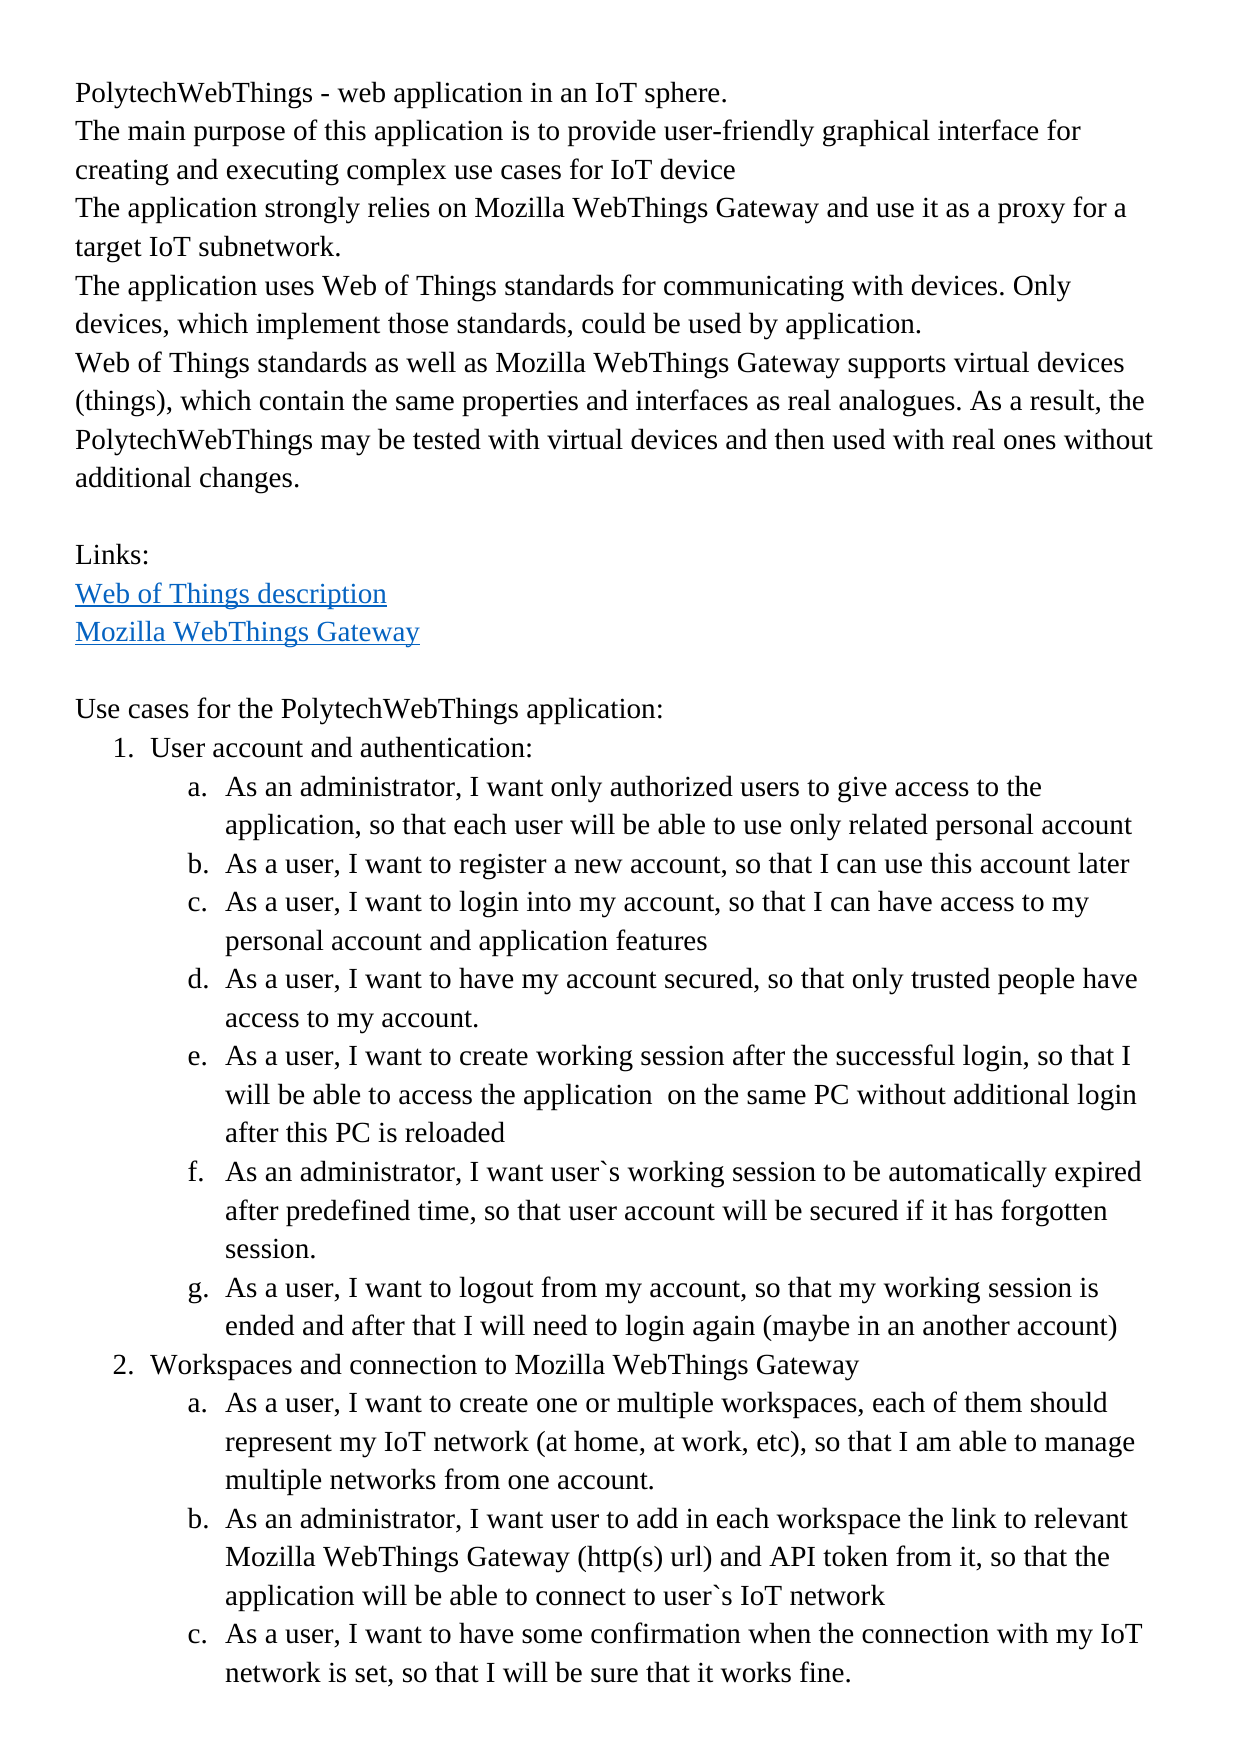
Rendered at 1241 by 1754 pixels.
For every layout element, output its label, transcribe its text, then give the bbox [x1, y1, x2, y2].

text The application uses Web of Things standards for communicating with devices. Only devices, which implement those standards, could be used by application. [75, 268, 1165, 340]
list As a user, I want to have my account secured, so that only trusted people have access to my account. [187, 961, 1165, 1033]
text PolytechWebThings - web application in an IoT sphere. [75, 75, 1165, 108]
text Web of Things standards as well as Mozilla WebThings Gateway supports virtual devices (things), which contain the same properties and interfaces as real analogues. As a result, the PolytechWebThings may be tested with virtual devices and then used with real ones without additional changes. [75, 345, 1165, 494]
text Web of Things description [75, 576, 1165, 609]
list As a user, I want to logout from my account, so that my working session is ended and after that I will need to login again (maybe in an another account) [187, 1270, 1165, 1342]
list As a user, I want to login into my account, so that I can have access to my personal account and application features [187, 884, 1165, 956]
list User account and authentication: [112, 730, 1165, 764]
list As a user, I want to create one or multiple workspaces, each of them should represent my IoT network (at home, at work, etc), so that I am able to manage multiple networks from one account. [187, 1385, 1165, 1496]
list As a user, I want to have some confirmation when the connection with my IoT network is set, so that I will be sure that it works fine. [187, 1617, 1165, 1689]
list As an administrator, I want user`s working session to be automatically expired after predefined time, so that user account will be secured if it has forgotten session. [187, 1154, 1165, 1265]
text Links: [75, 537, 1165, 571]
list As an administrator, I want only authorized users to give access to the application, so that each user will be able to use only related personal account [187, 769, 1165, 841]
list Workspaces and connection to Mozilla WebThings Gateway [112, 1347, 1165, 1380]
text The main purpose of this application is to provide user-friendly graphical interface for creating and executing complex use cases for IoT device [75, 113, 1165, 186]
list As a user, I want to register a new account, so that I can use this account later [187, 846, 1165, 879]
list As a user, I want to create working session after the successful login, so that I will be able to access the application on the same PC without additional login after this PC is reloaded [187, 1038, 1165, 1149]
text The application strongly relies on Mozilla WebThings Gateway and use it as a proxy for a target IoT subnetwork. [75, 191, 1165, 263]
text Use cases for the PolytechWebThings application: [75, 692, 1165, 725]
text Mozilla WebThings Gateway [75, 614, 1165, 648]
list As an administrator, I want user to add in each workspace the link to relevant Mozilla WebThings Gateway (http(s) url) and API token from it, so that the application will be able to connect to user`s IoT network [187, 1501, 1165, 1612]
